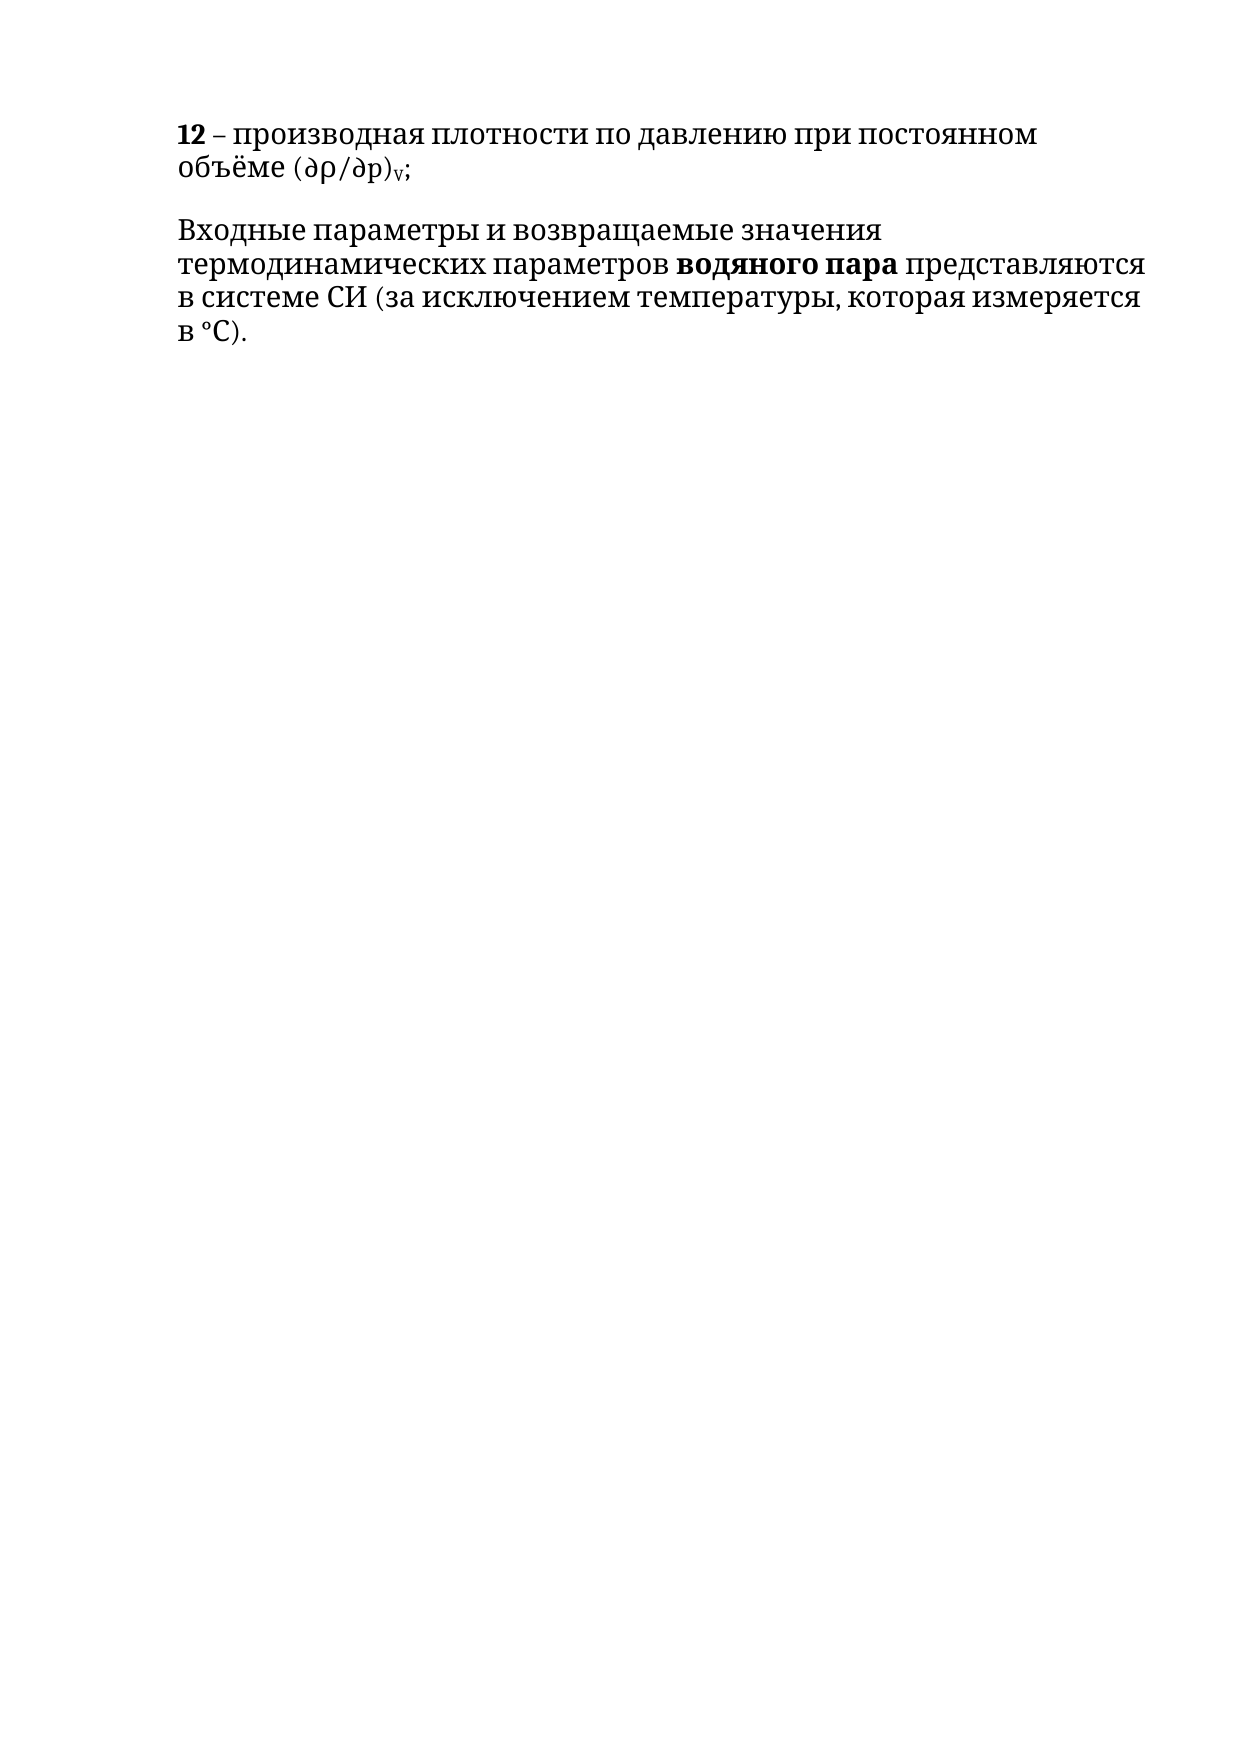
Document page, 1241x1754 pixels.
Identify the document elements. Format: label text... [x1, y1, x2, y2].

text 12 – производная плотности по давлению при постоянном объёме (∂ρ/∂p)V; [177, 118, 1152, 185]
text Входные параметры и возвращаемые значения термодинамических параметров водяного пара представляются в системе СИ (за исключением температуры, которая измеряется в °С). [177, 214, 1152, 348]
